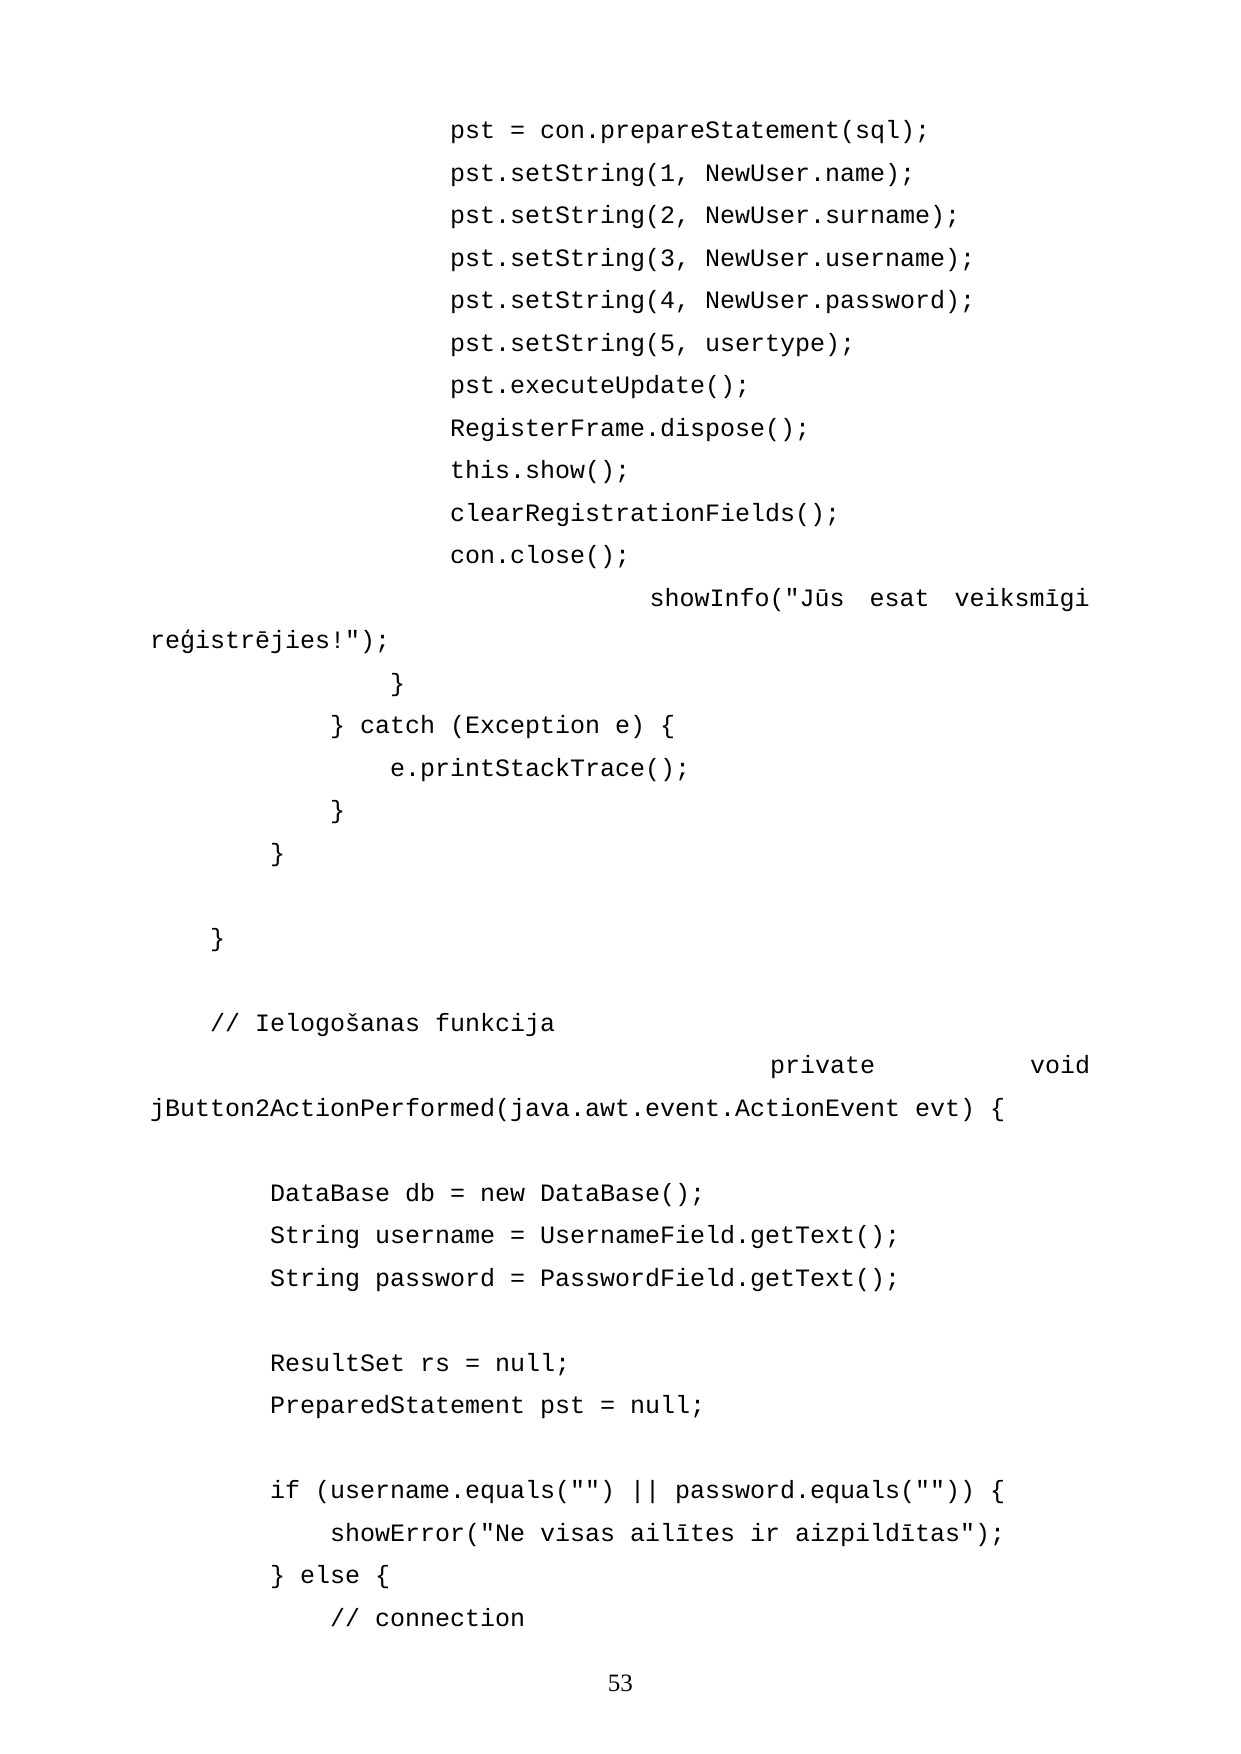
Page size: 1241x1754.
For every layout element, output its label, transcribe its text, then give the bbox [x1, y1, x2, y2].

text DataBase db = new DataBase(); [150, 1180, 1090, 1208]
text RegisterFrame.dispose(); [150, 415, 1090, 443]
text con.close(); [150, 543, 1090, 571]
text showError("Ne visas ailītes ir aizpildītas"); [150, 1520, 1090, 1548]
text ResultSet rs = null; [150, 1350, 1090, 1378]
text pst.setString(4, NewUser.password); [150, 288, 1090, 316]
text this.show(); [150, 458, 1090, 486]
text pst.setString(1, NewUser.name); [150, 160, 1090, 188]
text } [150, 925, 1090, 953]
text PreparedStatement pst = null; [150, 1393, 1090, 1421]
text pst.executeUpdate(); [150, 373, 1090, 401]
text pst = con.prepareStatement(sql); [150, 118, 1090, 146]
text pst.setString(2, NewUser.surname); [150, 203, 1090, 231]
text String password = PasswordField.getText(); [150, 1265, 1090, 1293]
text pst.setString(5, usertype); [150, 330, 1090, 358]
text } [150, 670, 1090, 698]
text } [150, 798, 1090, 826]
text clearRegistrationFields(); [150, 500, 1090, 528]
text String username = UsernameField.getText(); [150, 1223, 1090, 1251]
text private void jButton2ActionPerformed(java.awt.event.ActionEvent evt) { [150, 1053, 1090, 1123]
text pst.setString(3, NewUser.username); [150, 245, 1090, 273]
text } catch (Exception e) { [150, 713, 1090, 741]
text // connection [150, 1605, 1090, 1633]
text } else { [150, 1563, 1090, 1591]
text e.printStackTrace(); [150, 755, 1090, 783]
text // Ielogošanas funkcija [150, 1010, 1090, 1038]
text if (username.equals("") || password.equals("")) { [150, 1478, 1090, 1506]
text showInfo("Jūs esat veiksmīgi reģistrējies!"); [150, 585, 1090, 656]
text } [150, 840, 1090, 868]
